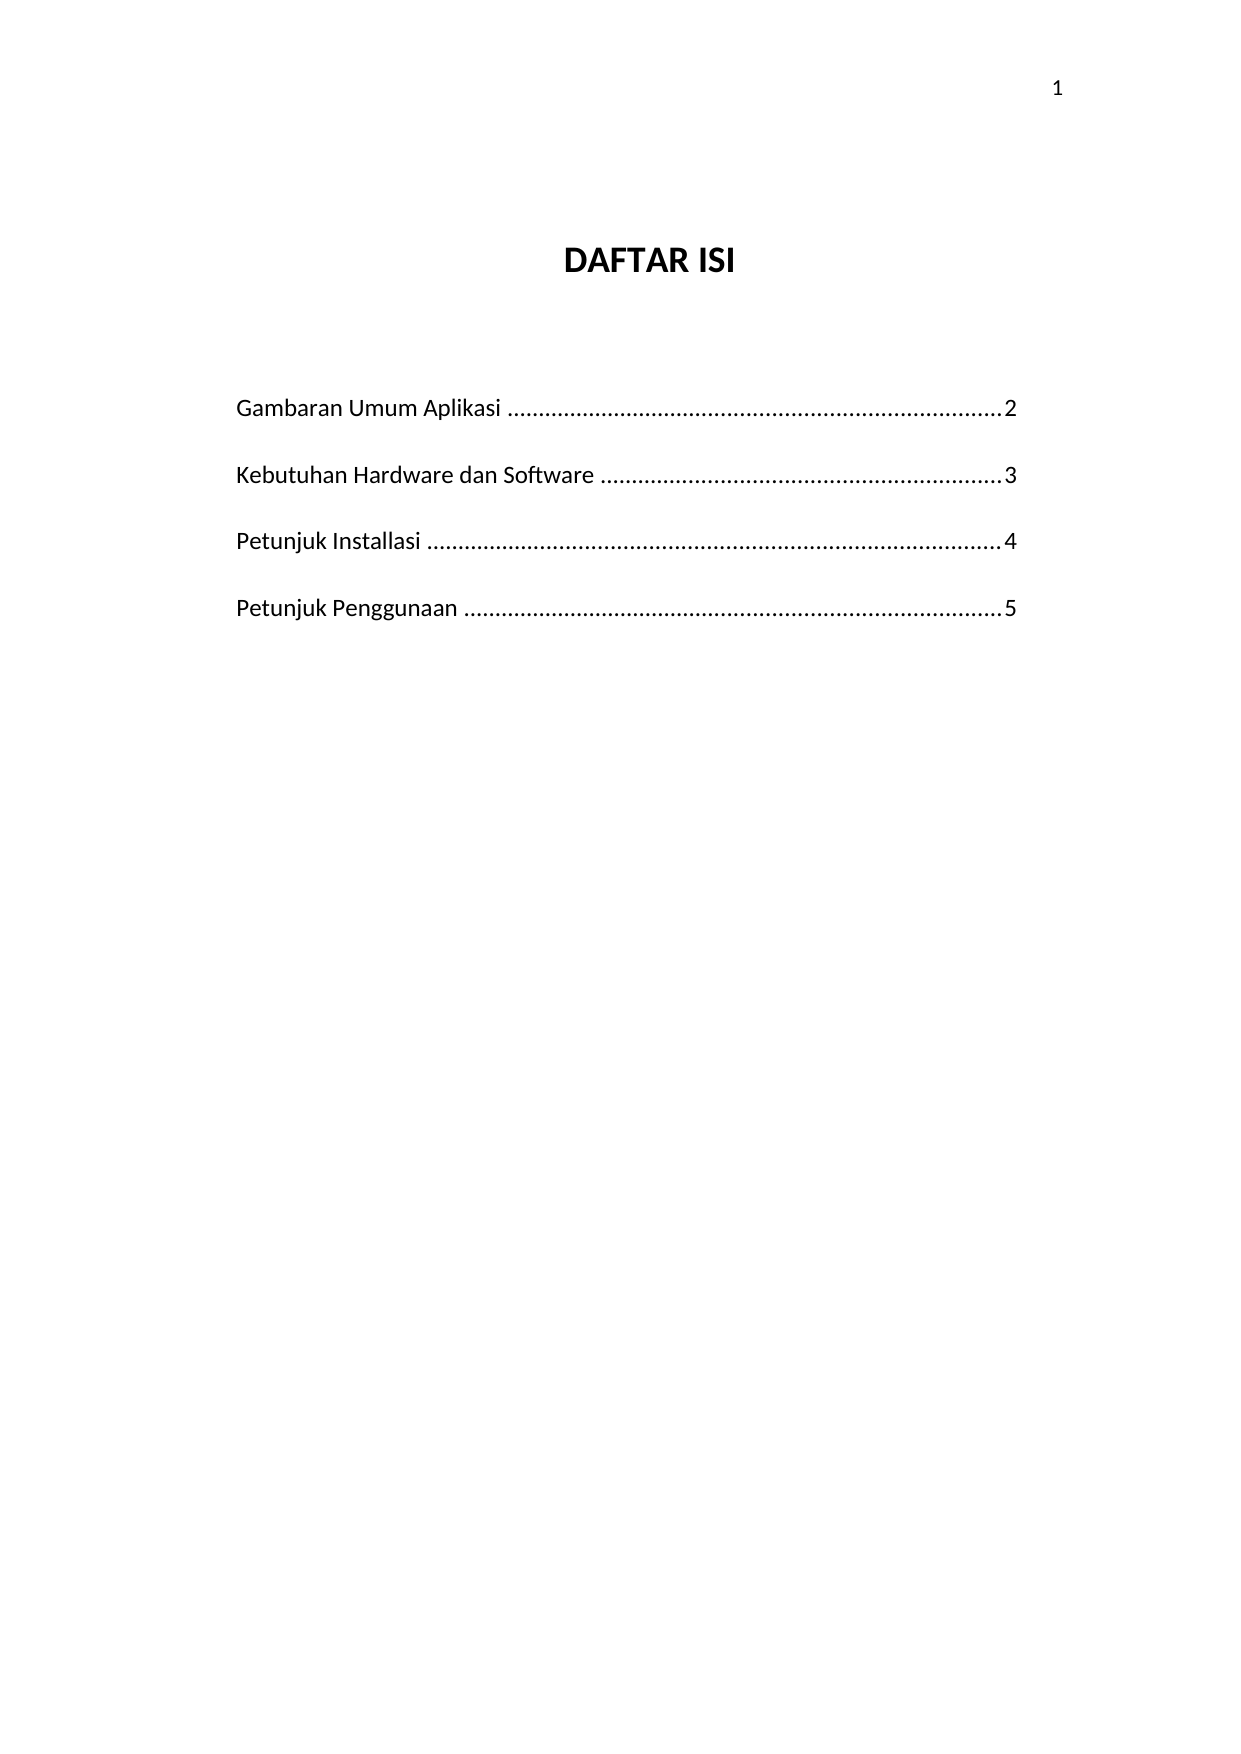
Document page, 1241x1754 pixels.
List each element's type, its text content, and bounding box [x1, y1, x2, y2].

text Gambaran Umum Aplikasi 2 [236, 392, 1063, 423]
text Petunjuk Installasi 4 [236, 526, 1063, 556]
text Petunjuk Penggunaan 5 [236, 592, 1063, 623]
text DAFTAR ISI [236, 236, 1063, 282]
text Kebutuhan Hardware dan Software 3 [236, 459, 1063, 489]
